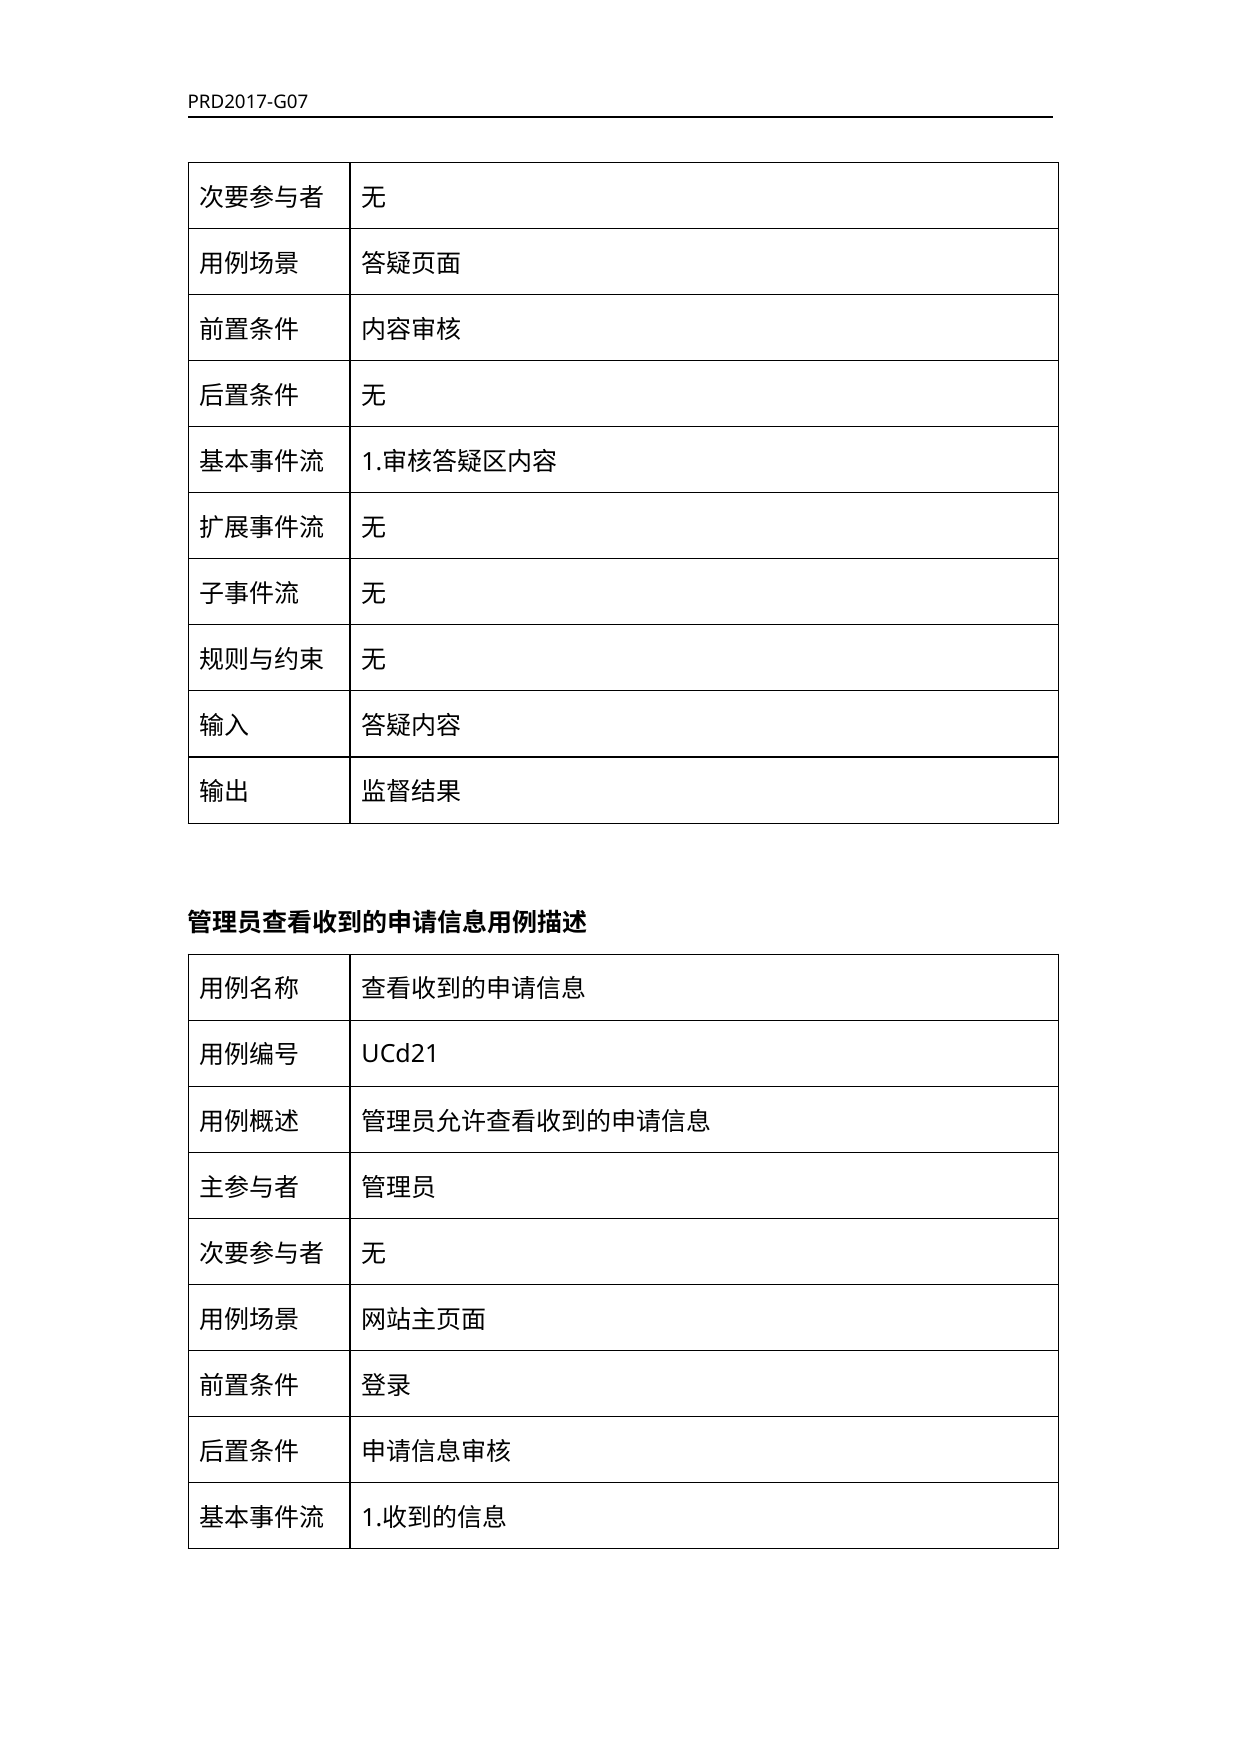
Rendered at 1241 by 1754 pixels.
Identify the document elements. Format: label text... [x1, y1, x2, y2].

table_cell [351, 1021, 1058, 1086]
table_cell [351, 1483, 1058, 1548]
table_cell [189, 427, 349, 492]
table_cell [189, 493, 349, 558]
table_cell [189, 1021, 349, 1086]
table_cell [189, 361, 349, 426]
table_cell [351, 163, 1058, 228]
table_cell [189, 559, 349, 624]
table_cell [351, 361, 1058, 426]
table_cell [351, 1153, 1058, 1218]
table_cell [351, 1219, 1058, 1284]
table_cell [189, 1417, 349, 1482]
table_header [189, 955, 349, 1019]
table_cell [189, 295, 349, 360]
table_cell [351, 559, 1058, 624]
text 管理员查看收到的申请信息用例描述 [187, 888, 1053, 953]
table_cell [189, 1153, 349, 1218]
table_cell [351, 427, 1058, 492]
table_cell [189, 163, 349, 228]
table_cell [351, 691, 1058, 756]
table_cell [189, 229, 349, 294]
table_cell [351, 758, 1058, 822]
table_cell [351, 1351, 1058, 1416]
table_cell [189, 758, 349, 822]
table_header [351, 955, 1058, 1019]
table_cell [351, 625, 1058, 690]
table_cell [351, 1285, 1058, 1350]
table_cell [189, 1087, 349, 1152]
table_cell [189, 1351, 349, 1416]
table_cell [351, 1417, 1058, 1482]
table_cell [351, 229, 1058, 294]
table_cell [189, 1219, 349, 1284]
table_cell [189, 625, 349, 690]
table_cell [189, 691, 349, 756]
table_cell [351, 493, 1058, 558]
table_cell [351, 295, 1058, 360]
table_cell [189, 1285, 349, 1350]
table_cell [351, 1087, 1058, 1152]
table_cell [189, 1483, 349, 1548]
